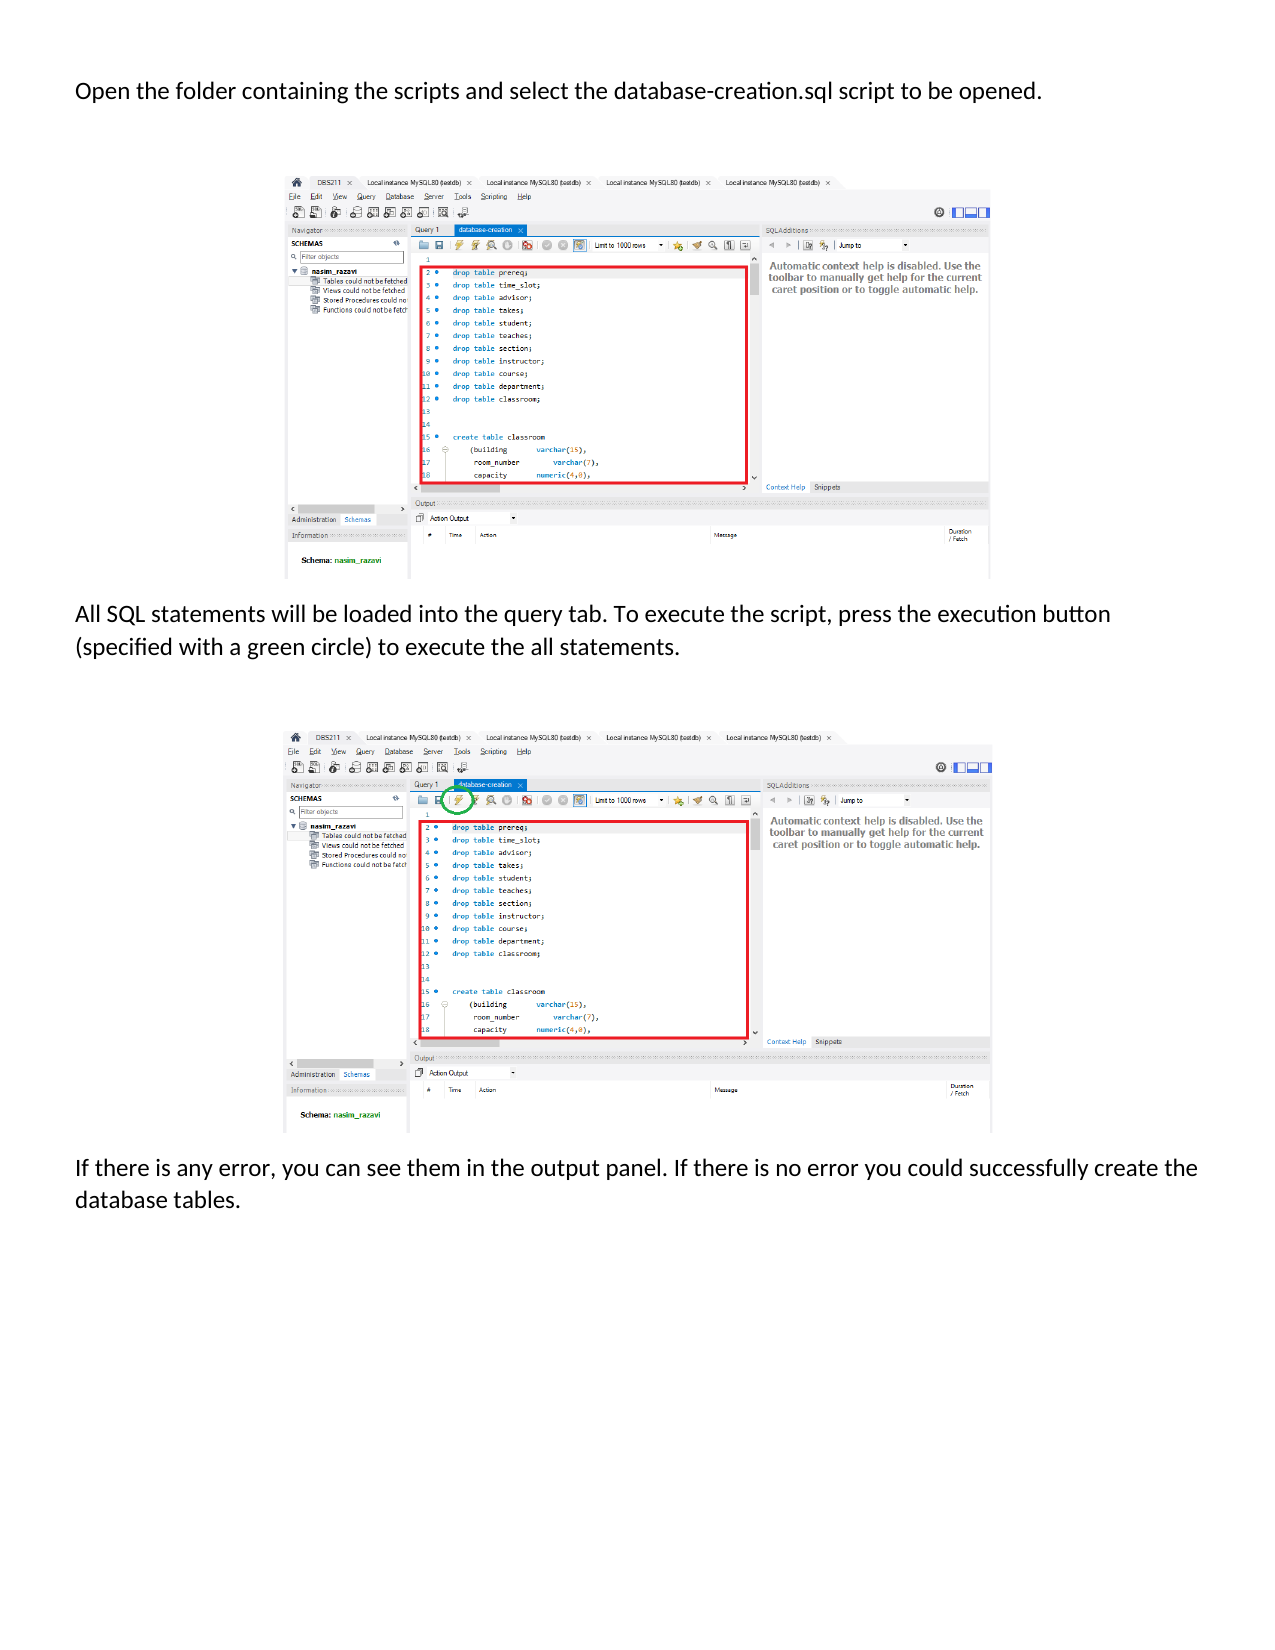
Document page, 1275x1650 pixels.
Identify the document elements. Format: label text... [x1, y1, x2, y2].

text Open the folder containing the scripts and select the database-creation.sql script to be opened. [75, 75, 1200, 106]
text If there is any error, you can see them in the output panel. If there is no error you could successfully create the database tables. [75, 1152, 1200, 1215]
picture [284, 174, 991, 579]
text All SQL statements will be loaded into the query tab. To execute the script, press the execution button (specified with a green circle) to execute the all statements. [75, 598, 1200, 661]
picture [282, 730, 993, 1133]
